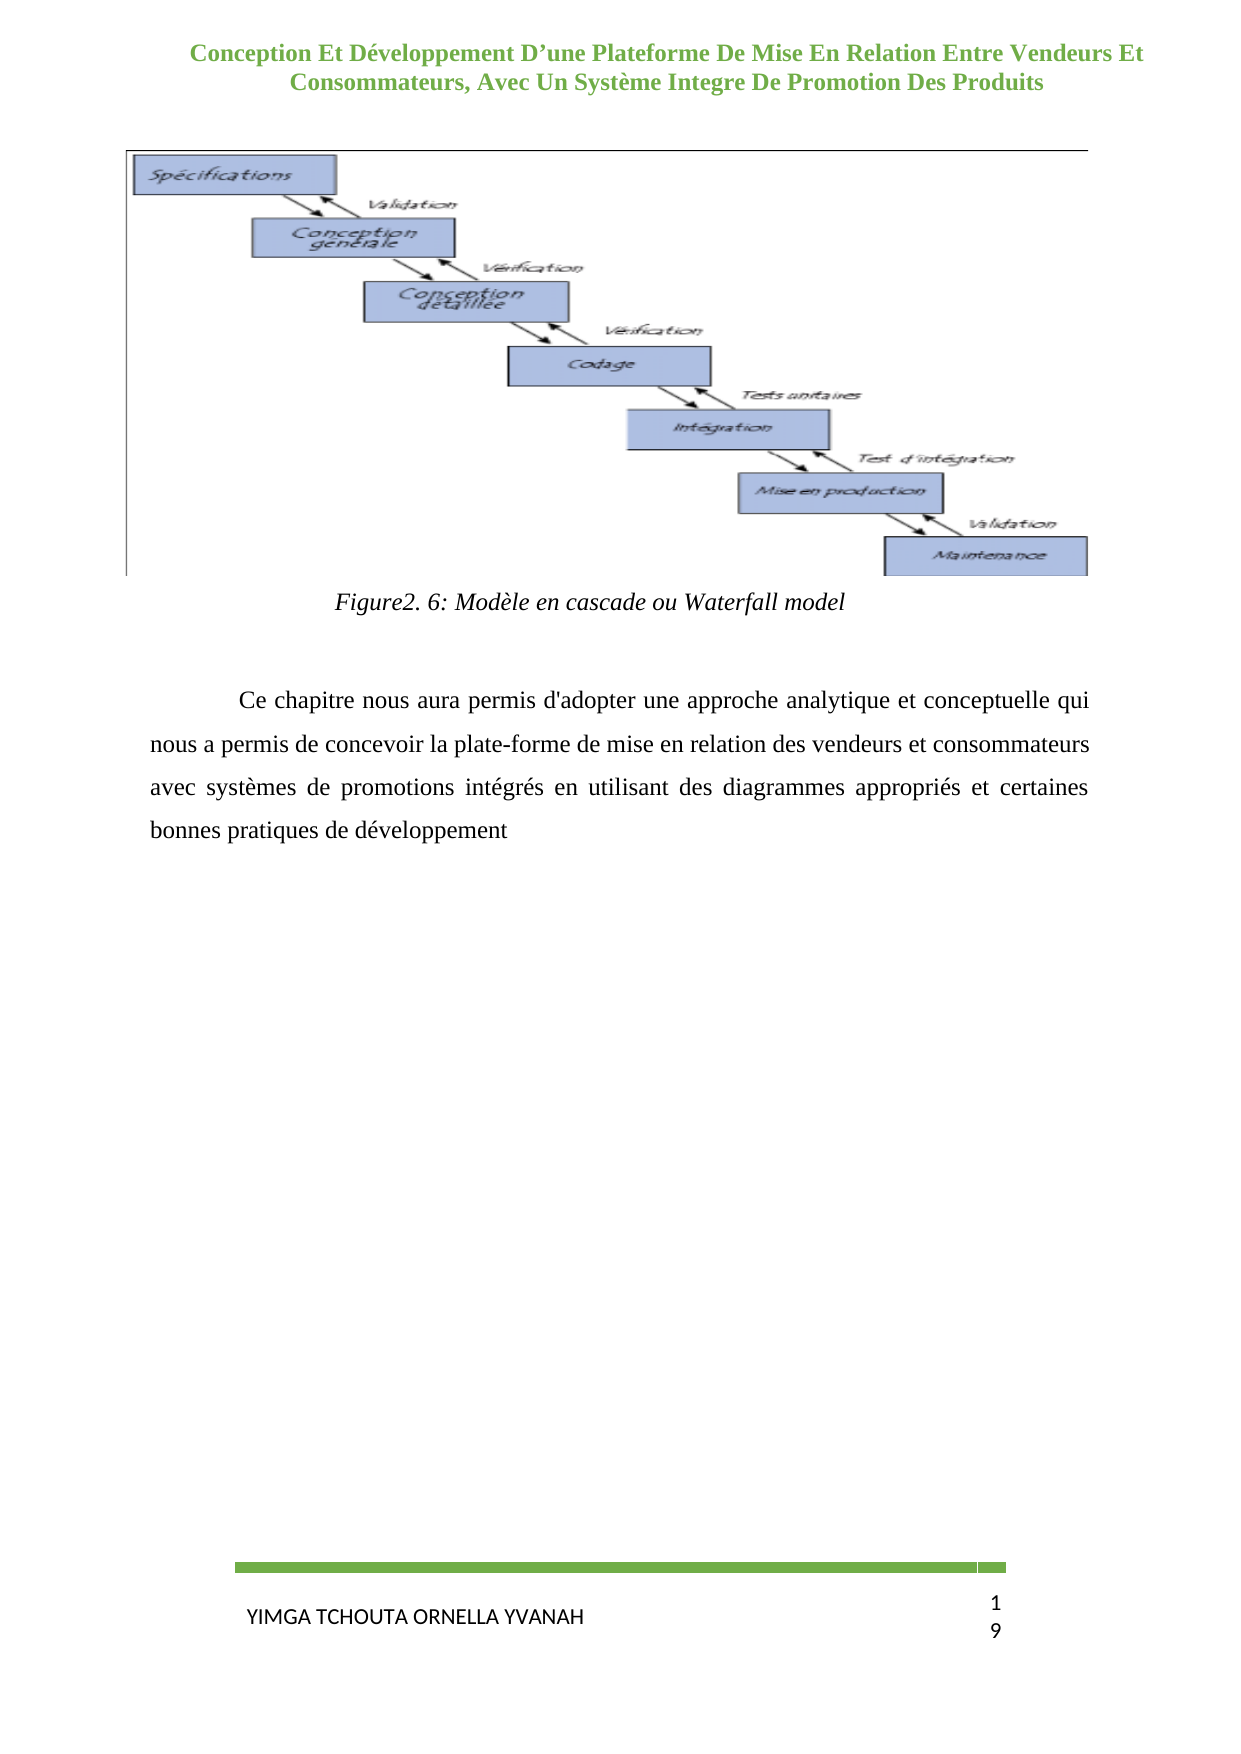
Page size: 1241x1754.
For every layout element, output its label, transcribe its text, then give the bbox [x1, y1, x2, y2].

text Ce chapitre nous aura permis d'adopter une approche analytique et conceptuelle qui nous a permis de concevoir la plate-forme de mise en relation des vendeurs et consommateurs avec systèmes de promotions intégrés en utilisant des diagrammes appropriés et certaines bonnes pratiques de développement [150, 265, 1090, 844]
picture [125, 150, 1089, 576]
